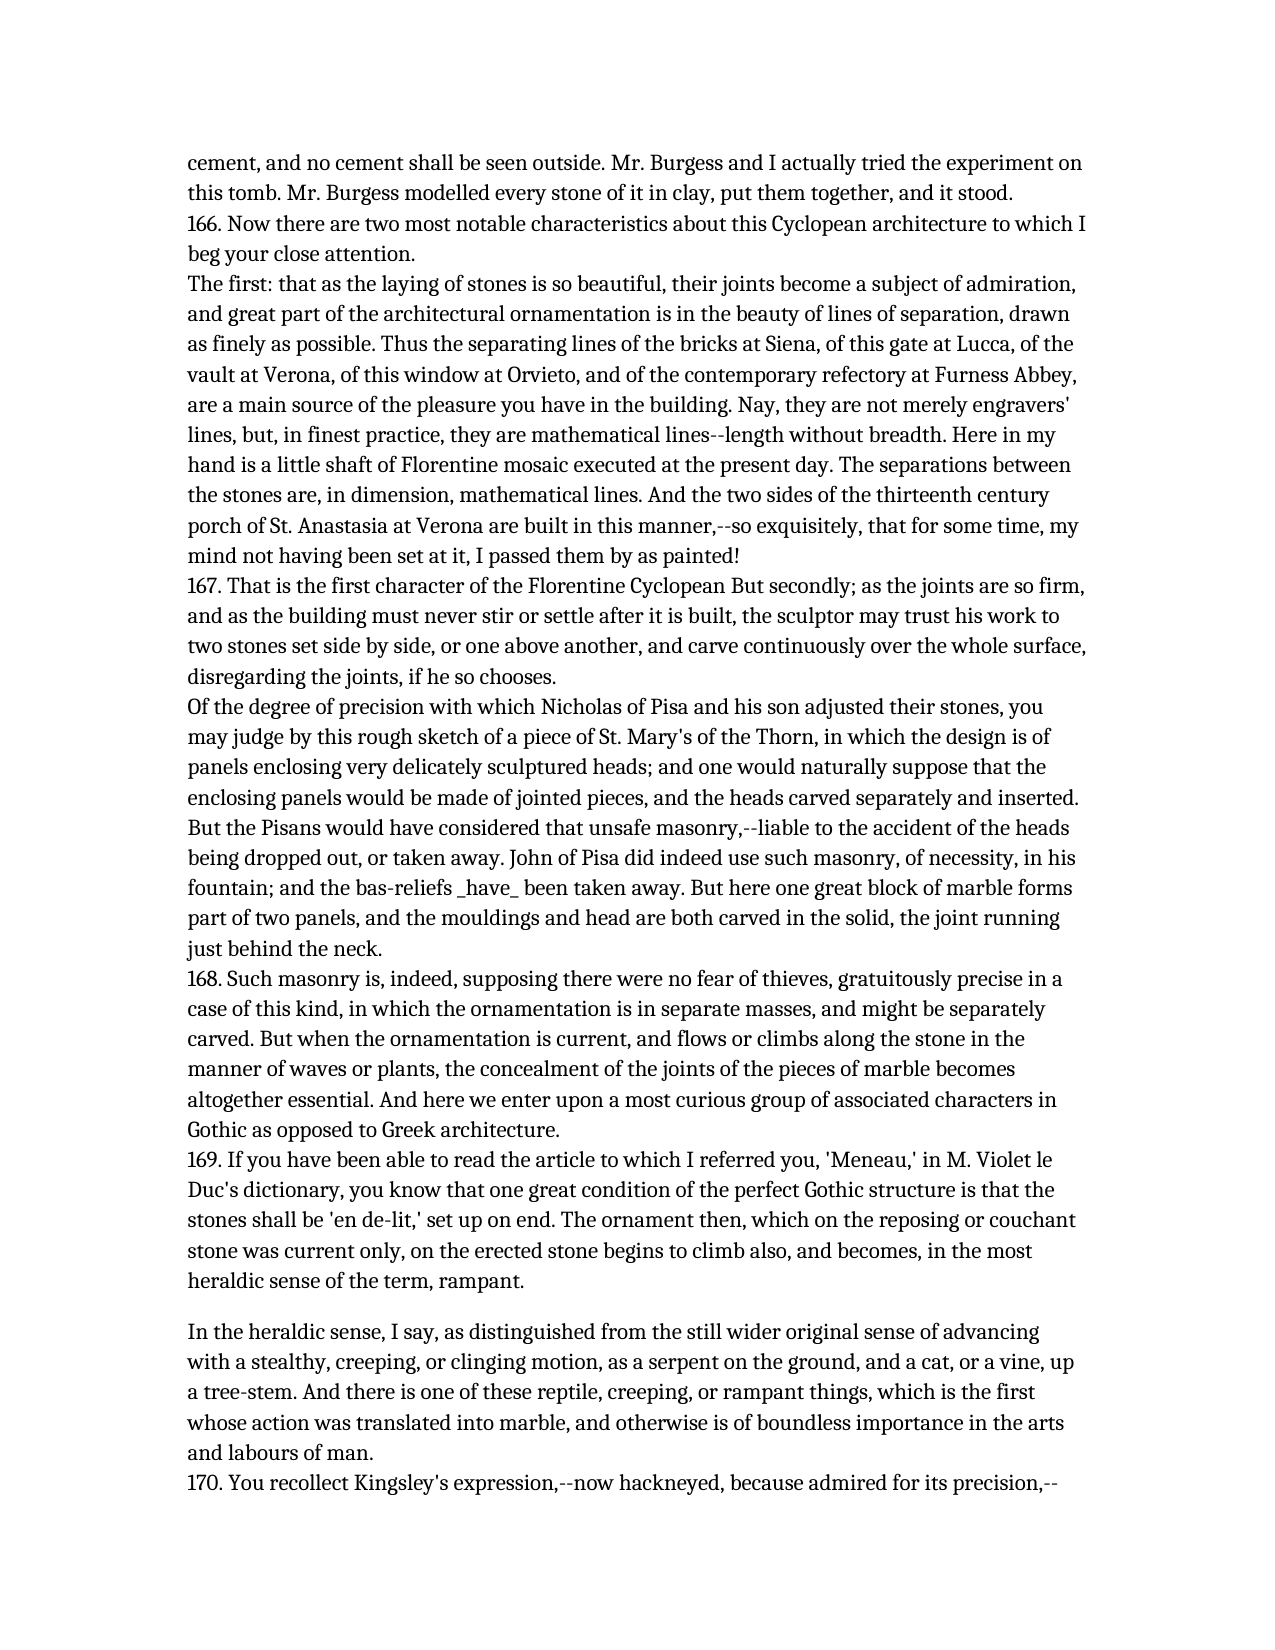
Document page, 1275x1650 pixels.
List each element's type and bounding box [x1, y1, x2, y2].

text [187, 1319, 1087, 1496]
text [187, 150, 1087, 1294]
